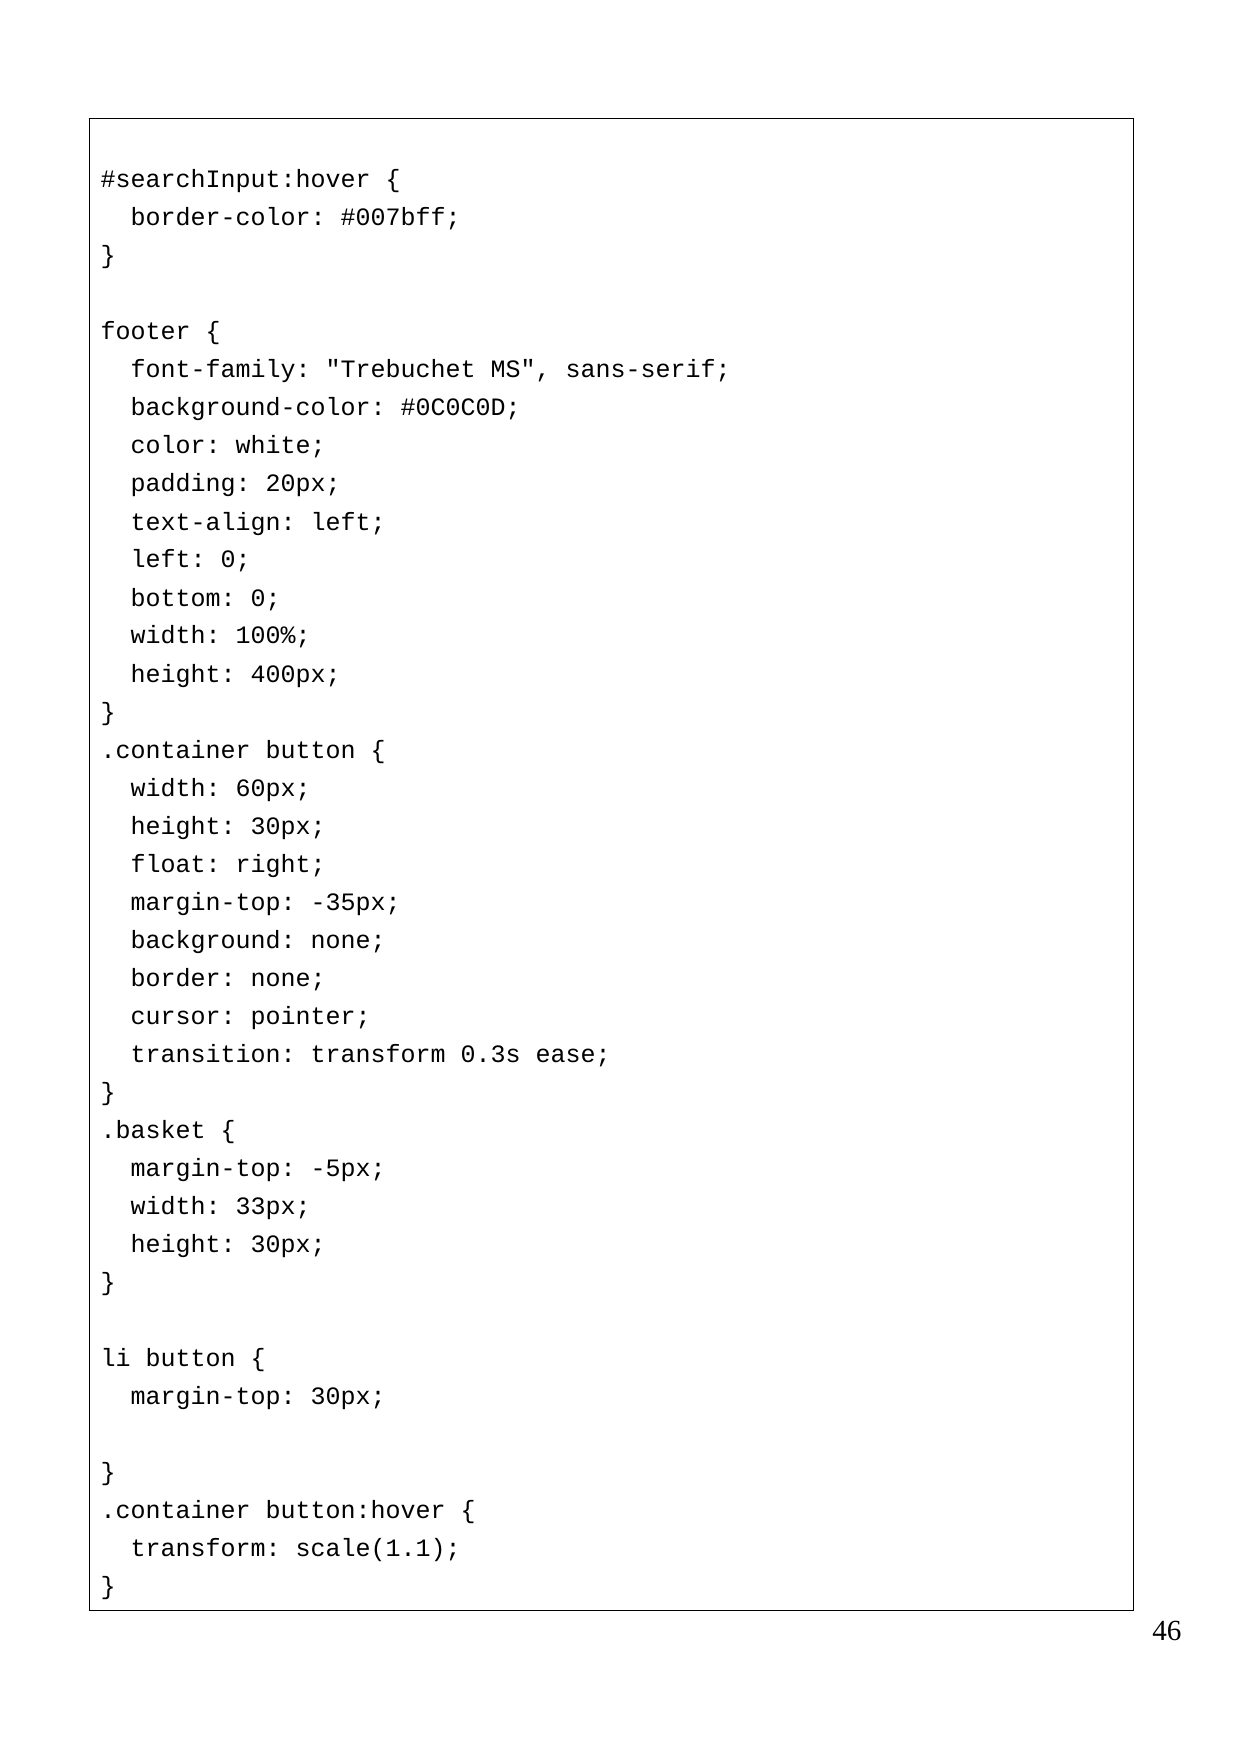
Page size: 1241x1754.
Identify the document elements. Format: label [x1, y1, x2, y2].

table_header [90, 119, 1133, 1610]
